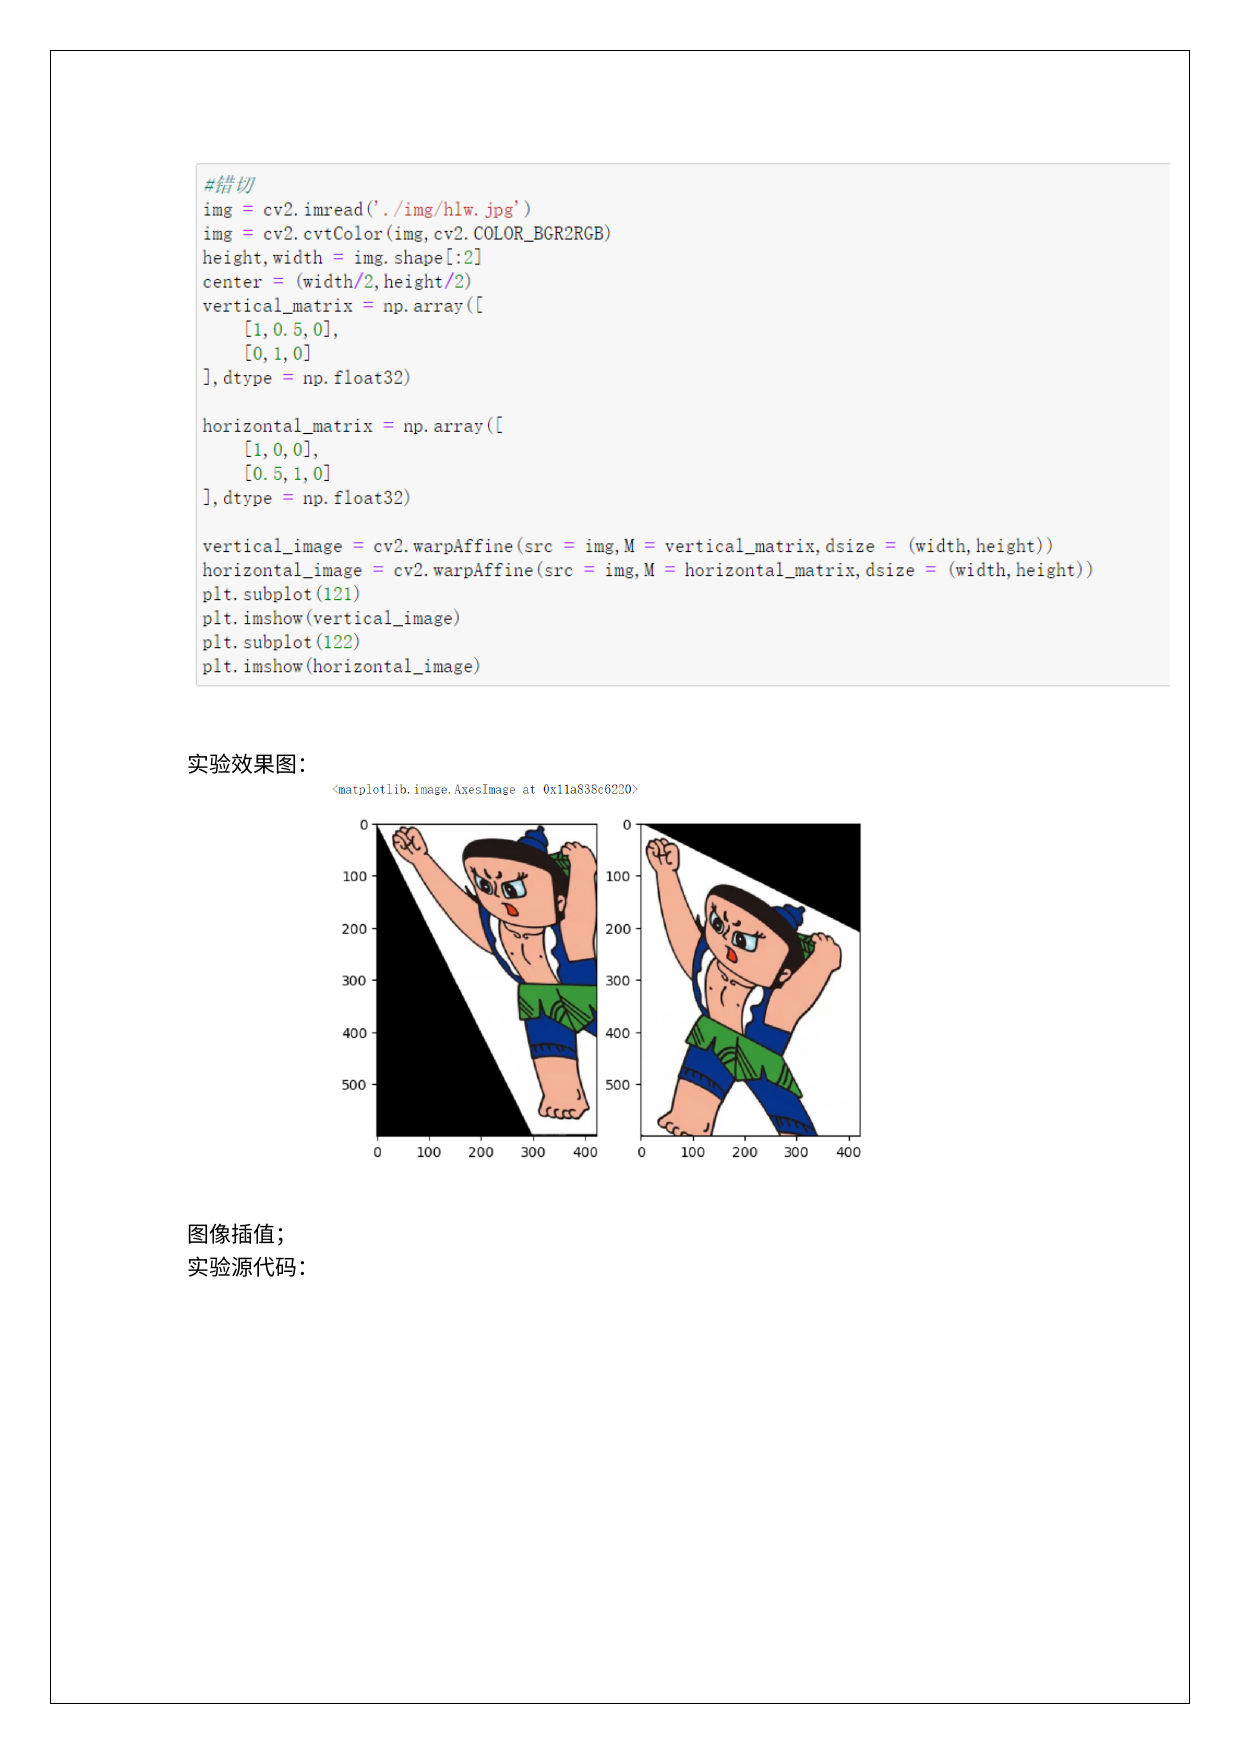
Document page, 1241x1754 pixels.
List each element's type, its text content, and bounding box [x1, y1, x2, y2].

picture [187, 162, 1171, 693]
picture [326, 779, 914, 1169]
text 图像插值； [187, 1217, 1053, 1249]
text 实验源代码： [187, 1249, 1053, 1282]
text 实验效果图： [187, 747, 1053, 779]
